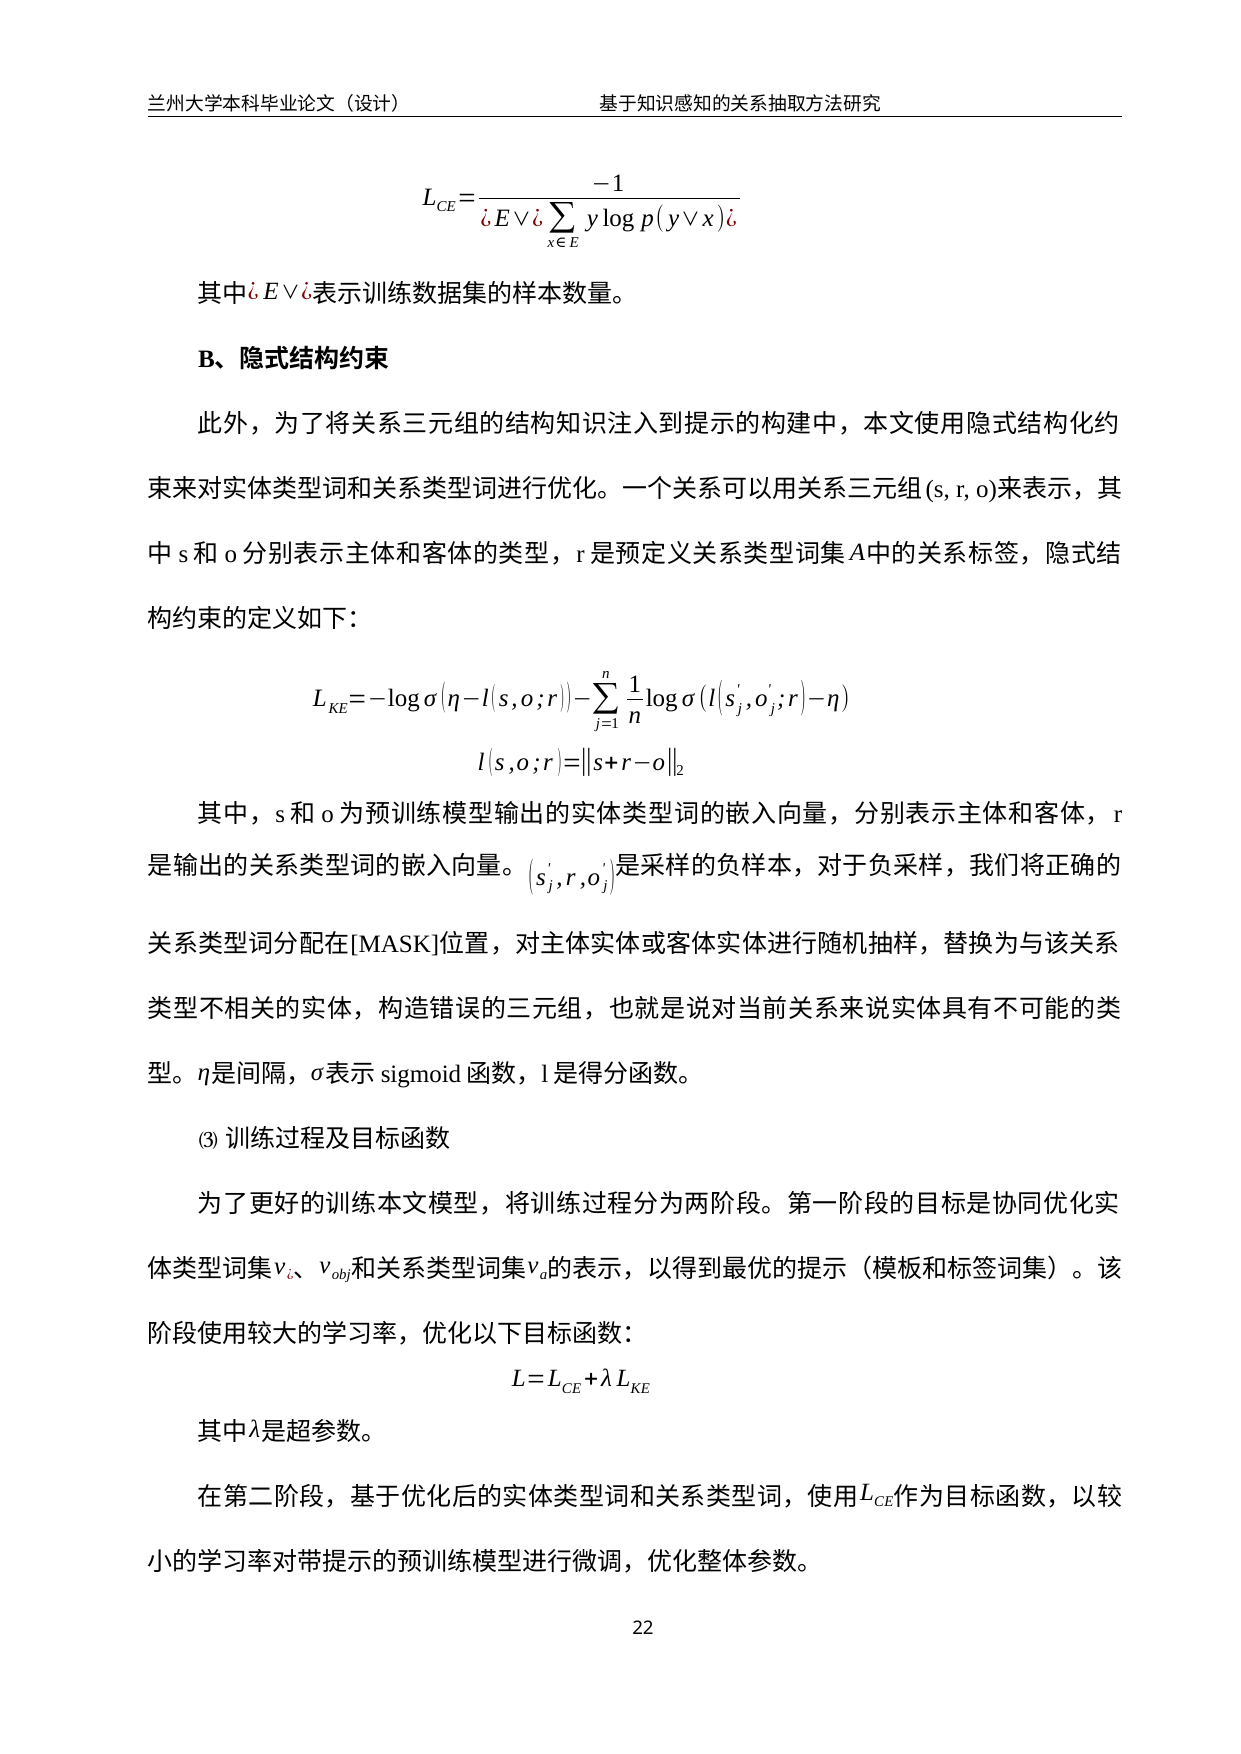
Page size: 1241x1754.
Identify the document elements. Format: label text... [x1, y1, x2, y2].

text 在第二阶段，基于优化后的实体类型词和关系类型词，使用作为目标函数，以较小的学习率对带提示的预训练模型进行微调，优化整体参数。 [148, 1462, 1122, 1592]
text (7) [148, 1364, 1122, 1397]
text (5) [148, 649, 1122, 747]
text 为了更好的训练本文模型，将训练过程分为两阶段。第一阶段的目标是协同优化实体类型词集、和关系类型词集的表示，以得到最优的提示（模板和标签词集）。该阶段使用较大的学习率，优化以下目标函数： [148, 1169, 1122, 1364]
text ⑶ 训练过程及目标函数 [148, 1104, 1122, 1169]
text 其中，s和o为预训练模型输出的实体类型词的嵌入向量，分别表示主体和客体，r是输出的关系类型词的嵌入向量。是采样的负样本，对于负采样，我们将正确的关系类型词分配在[MASK]位置，对主体实体或客体实体进行随机抽样，替换为与该关系类型不相关的实体，构造错误的三元组，也就是说对当前关系来说实体具有不可能的类型。是间隔，表示sigmoid函数，l是得分函数。 [148, 779, 1122, 1104]
text 其中表示训练数据集的样本数量。 [148, 259, 1122, 324]
text 其中是超参数。 [148, 1397, 1122, 1462]
text (6) [148, 747, 1122, 779]
text (4) [148, 162, 1122, 259]
text B、隐式结构约束 [148, 324, 1122, 389]
text 此外，为了将关系三元组的结构知识注入到提示的构建中，本文使用隐式结构化约束来对实体类型词和关系类型词进行优化。一个关系可以用关系三元组(s, r, o)来表示，其中s和o分别表示主体和客体的类型，r是预定义关系类型词集中的关系标签，隐式结构约束的定义如下： [148, 389, 1122, 649]
